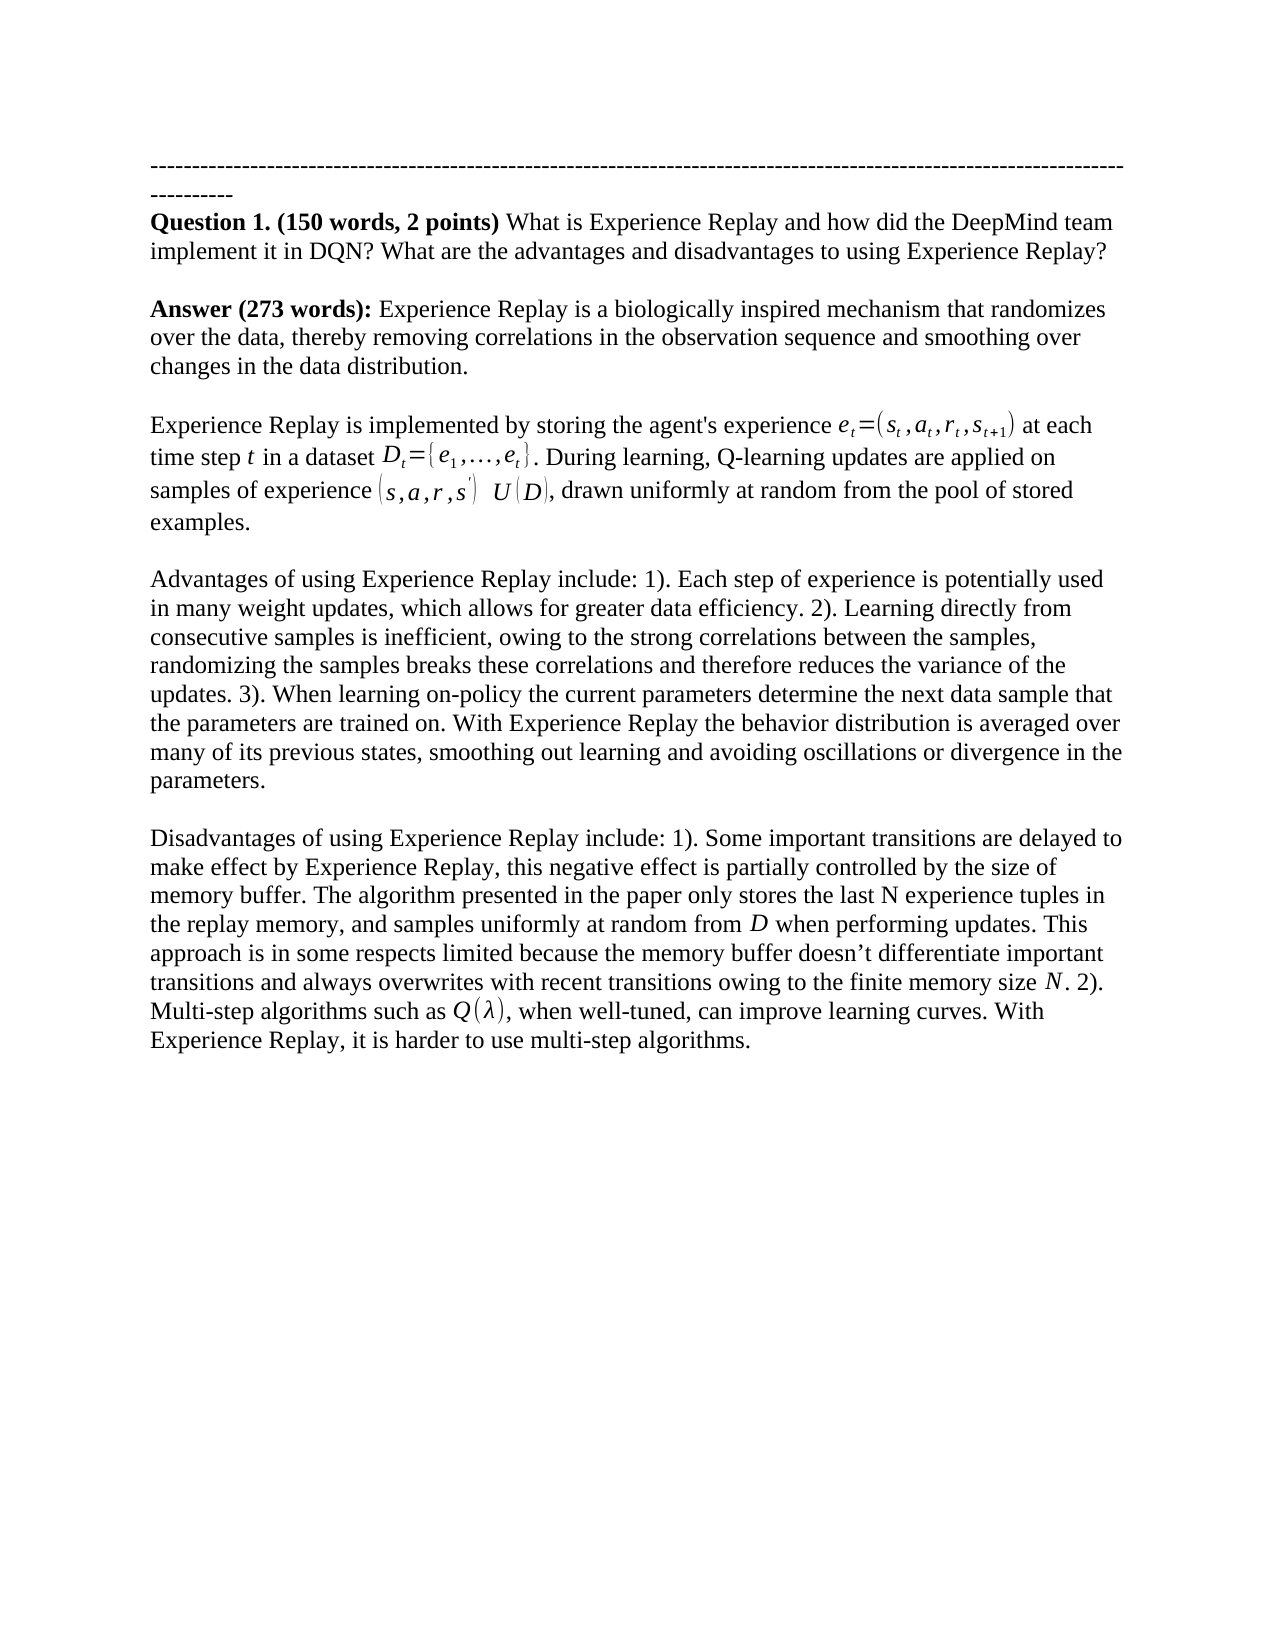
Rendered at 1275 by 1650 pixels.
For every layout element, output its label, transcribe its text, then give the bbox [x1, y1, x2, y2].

text Experience Replay is implemented by storing the agent's experience at each time step in a dataset . During learning, Q-learning updates are applied on samples of experience , drawn uniformly at random from the pool of stored examples. [150, 409, 1125, 535]
text ------------------------------------------------------------------------------------------------------------------------------- [150, 150, 1125, 207]
text Advantages of using Experience Replay include: 1). Each step of experience is potentially used in many weight updates, which allows for greater data efficiency. 2). Learning directly from consecutive samples is inefficient, owing to the strong correlations between the samples, randomizing the samples breaks these correlations and therefore reduces the variance of the updates. 3). When learning on-policy the current parameters determine the next data sample that the parameters are trained on. With Experience Replay the behavior distribution is averaged over many of its previous states, smoothing out learning and avoiding oscillations or divergence in the parameters. [150, 564, 1125, 794]
text Question 1. (150 words, 2 points) What is Experience Replay and how did the DeepMind team implement it in DQN? What are the advantages and disadvantages to using Experience Replay? [150, 207, 1125, 265]
text Answer (273 words): Experience Replay is a biologically inspired mechanism that randomizes over the data, thereby removing correlations in the observation sequence and smoothing over changes in the data distribution. [150, 294, 1125, 380]
text Disadvantages of using Experience Replay include: 1). Some important transitions are delayed to make effect by Experience Replay, this negative effect is partially controlled by the size of memory buffer. The algorithm presented in the paper only stores the last N experience tuples in the replay memory, and samples uniformly at random from when performing updates. This approach is in some respects limited because the memory buffer doesn’t differentiate important transitions and always overwrites with recent transitions owing to the finite memory size . 2). Multi-step algorithms such as , when well-tuned, can improve learning curves. With Experience Replay, it is harder to use multi-step algorithms. [150, 823, 1125, 1054]
